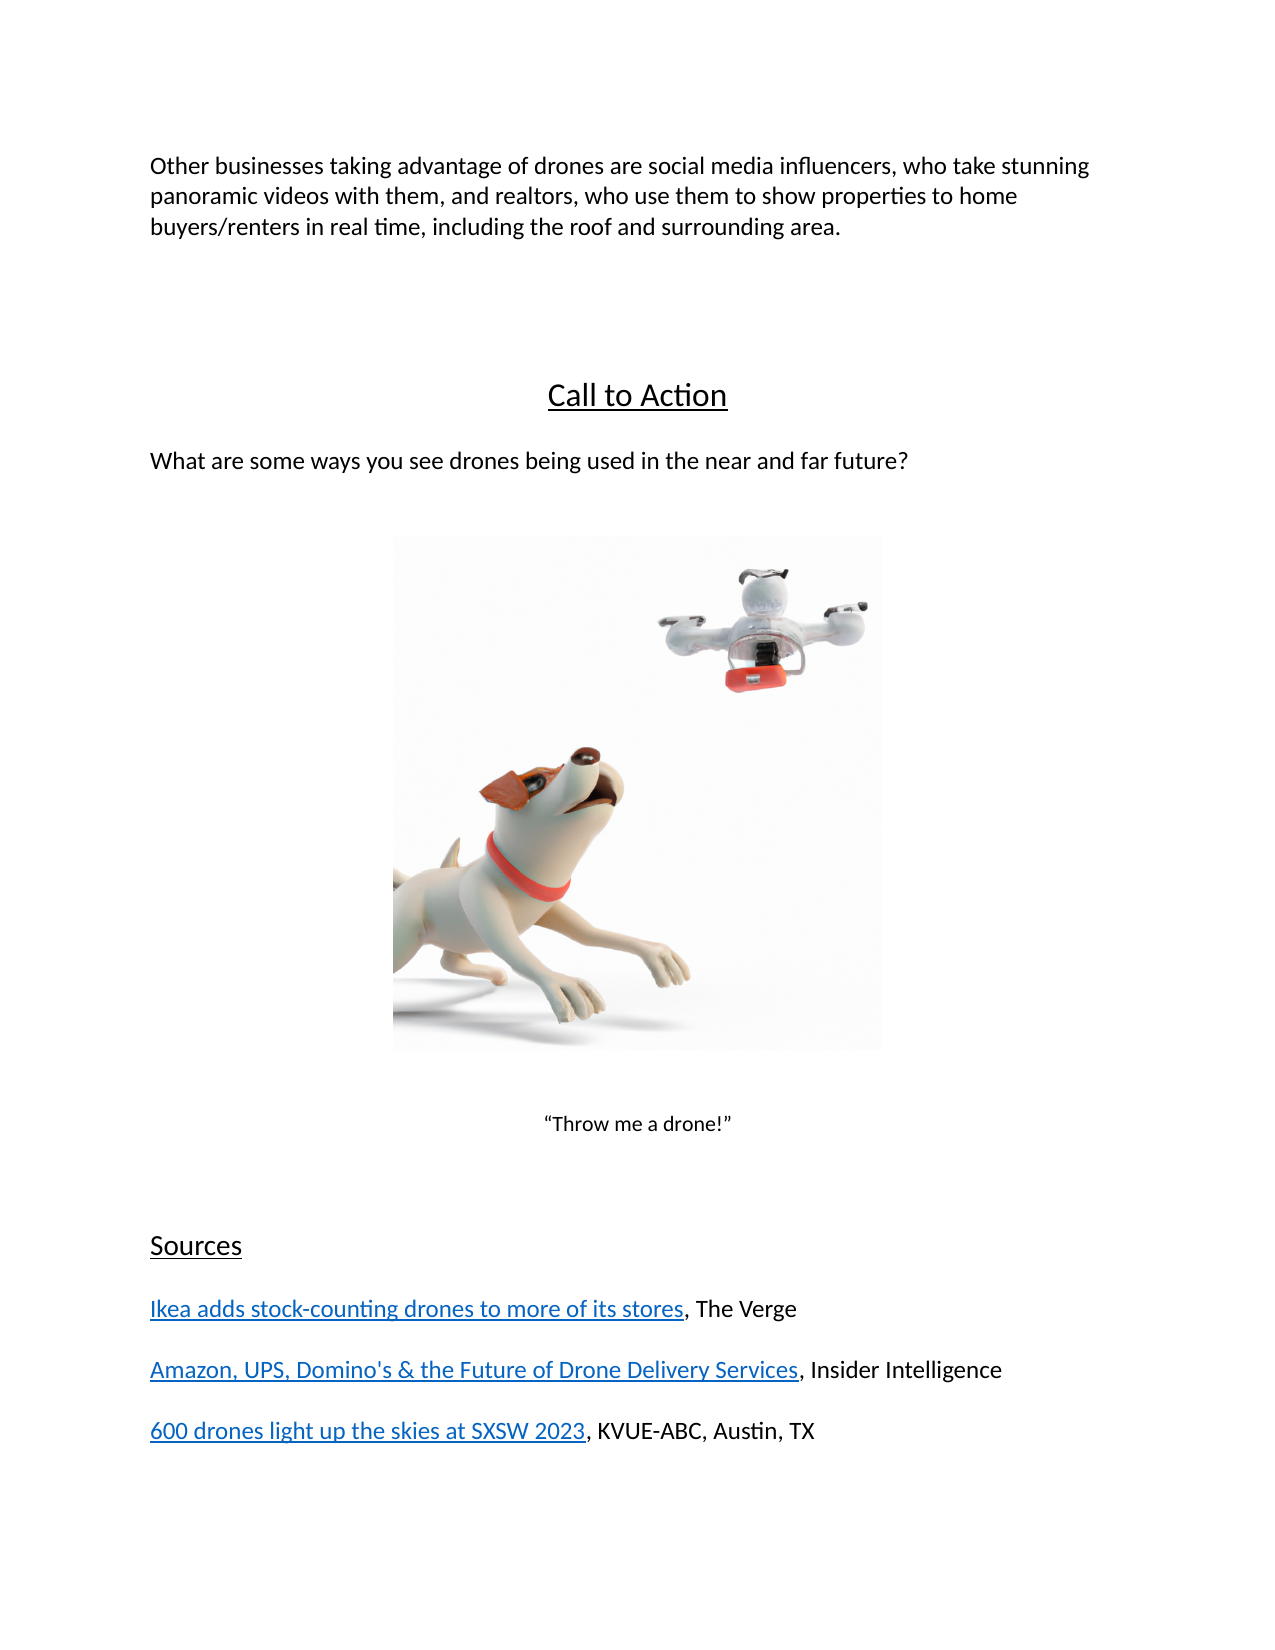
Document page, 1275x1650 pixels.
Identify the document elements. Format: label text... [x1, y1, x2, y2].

text What are some ways you see drones being used in the near and far future? [150, 445, 1125, 476]
text Other businesses taking advantage of drones are social media influencers, who take stunning panoramic videos with them, and realtors, who use them to show properties to home buyers/renters in real time, including the roof and surrounding area. [150, 150, 1125, 242]
text 600 drones light up the skies at SXSW 2023, KVUE-ABC, Austin, TX [150, 1416, 1125, 1446]
text Sources [150, 1227, 1125, 1263]
text Amazon, UPS, Domino's & the Future of Drone Delivery Services, Insider Intelligence [150, 1354, 1125, 1385]
text “Throw me a drone!” [150, 1110, 1125, 1137]
text Call to Action [150, 374, 1125, 414]
text Ikea adds stock-counting drones to more of its stores, The Verge [150, 1293, 1125, 1324]
picture [393, 536, 882, 1051]
